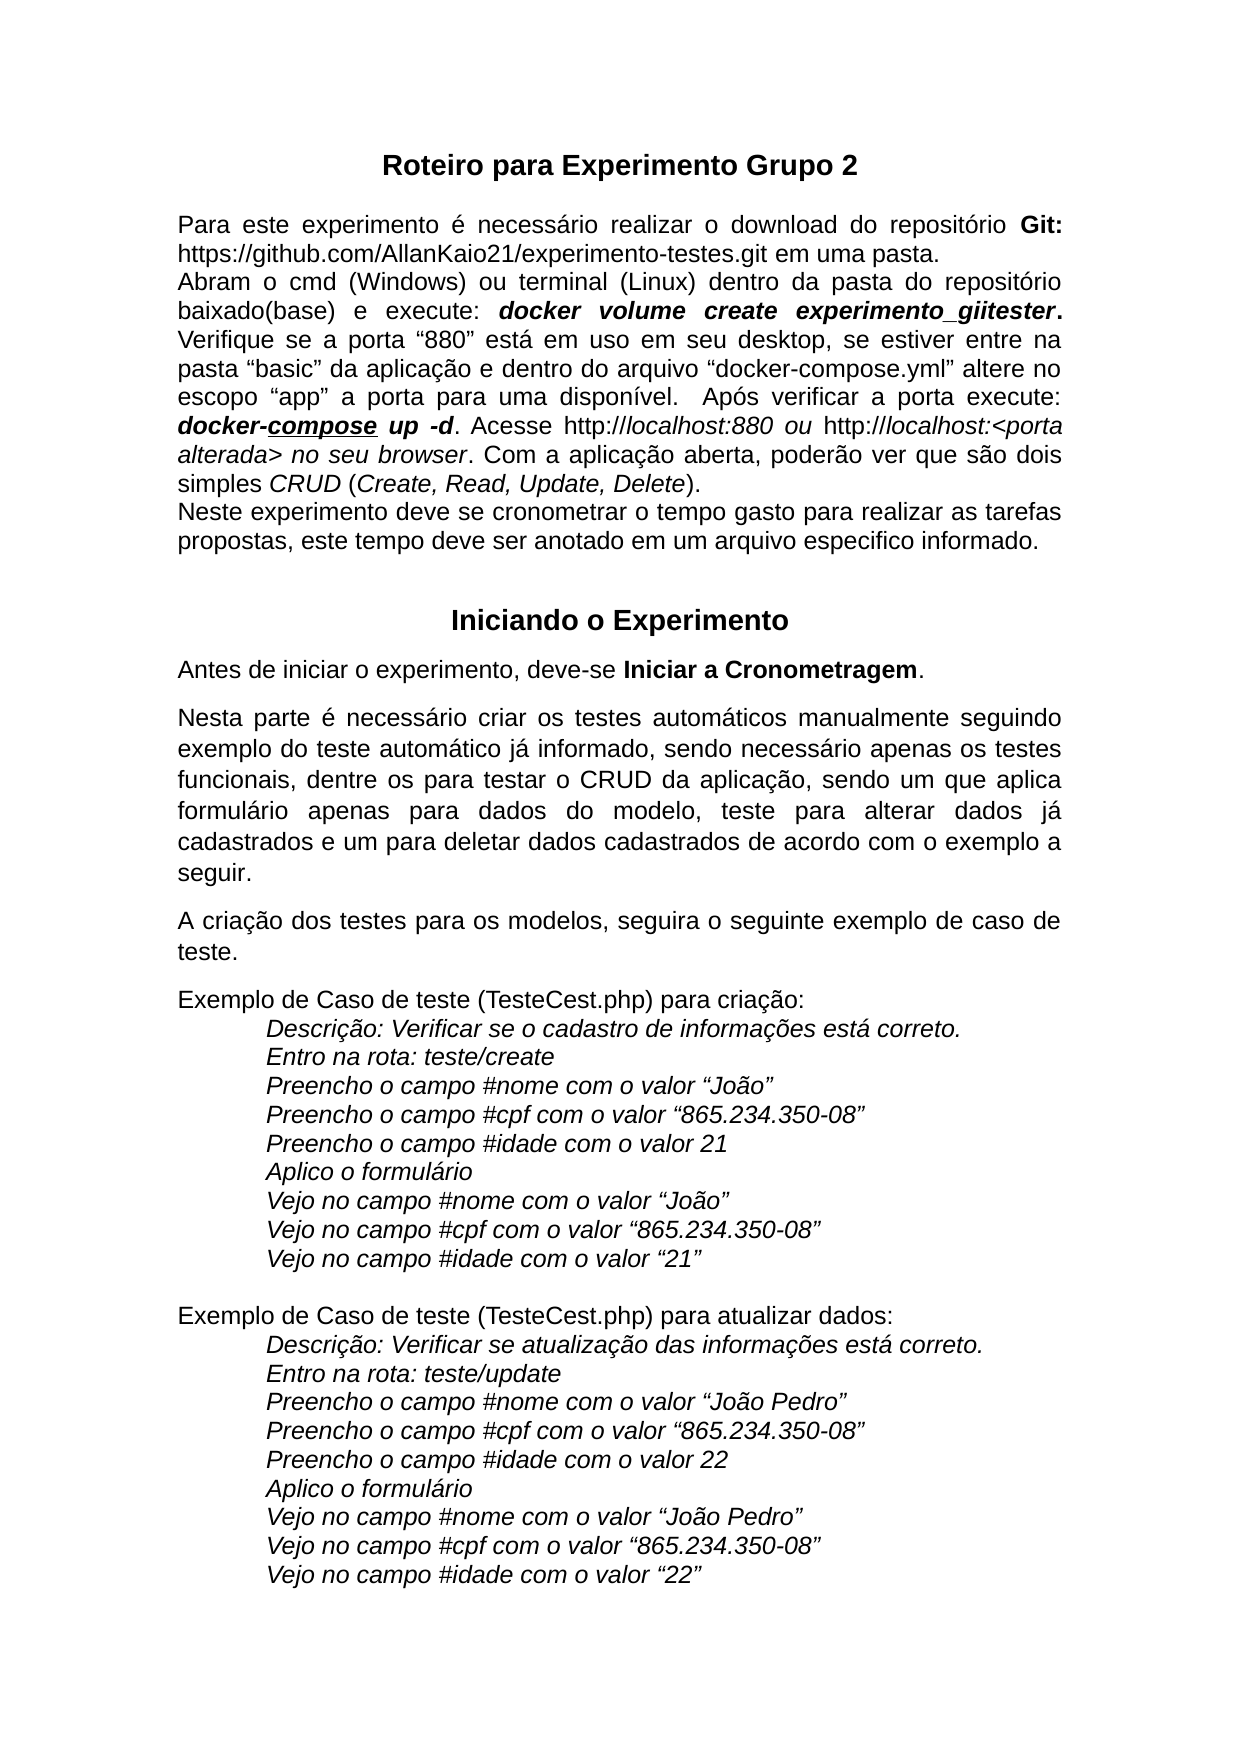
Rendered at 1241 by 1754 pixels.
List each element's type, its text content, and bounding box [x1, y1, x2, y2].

text Aplico o formulário [192, 1473, 1063, 1502]
text Vejo no campo #idade com o valor “22” [266, 1560, 1063, 1588]
text Exemplo de Caso de teste (TesteCest.php) para atualizar dados: [177, 1301, 1063, 1330]
text Para este experimento é necessário realizar o download do repositório Git: https://github.com/AllanKaio21/experimento-testes.git em uma pasta. [177, 210, 1063, 267]
text Aplico o formulário [192, 1157, 1063, 1186]
text Entro na rota: teste/create [266, 1042, 1063, 1071]
text Preencho o campo #nome com o valor “João” [266, 1071, 1063, 1100]
text Preencho o campo #cpf com o valor “865.234.350-08” [266, 1416, 1063, 1445]
text Vejo no campo #idade com o valor “21” [266, 1243, 1063, 1272]
text Vejo no campo #nome com o valor “João” [266, 1186, 1063, 1215]
text Entro na rota: teste/update [266, 1358, 1063, 1387]
text A criação dos testes para os modelos, seguira o seguinte exemplo de caso de teste. [177, 906, 1063, 966]
text Iniciando o Experimento [177, 603, 1063, 636]
text Preencho o campo #cpf com o valor “865.234.350-08” [266, 1100, 1063, 1128]
text Roteiro para Experimento Grupo 2 [177, 148, 1063, 181]
text Vejo no campo #cpf com o valor “865.234.350-08” [266, 1531, 1063, 1560]
text Nesta parte é necessário criar os testes automáticos manualmente seguindo exemplo do teste automático já informado, sendo necessário apenas os testes funcionais, dentre os para testar o CRUD da aplicação, sendo um que aplica formulário apenas para dados do modelo, teste para alterar dados já cadastrados e um para deletar dados cadastrados de acordo com o exemplo a seguir. [177, 703, 1063, 887]
text Vejo no campo #nome com o valor “João Pedro” [266, 1502, 1063, 1531]
text Preencho o campo #nome com o valor “João Pedro” [266, 1387, 1063, 1416]
text Descrição: Verificar se atualização das informações está correto. [266, 1330, 1063, 1358]
text Preencho o campo #idade com o valor 22 [266, 1445, 1063, 1473]
text Descrição: Verificar se o cadastro de informações está correto. [266, 1013, 1063, 1042]
text Exemplo de Caso de teste (TesteCest.php) para criação: [177, 985, 1063, 1013]
text Abram o cmd (Windows) ou terminal (Linux) dentro da pasta do repositório baixado(base) e execute: docker volume create experimento_giitester. Verifique se a porta “880” está em uso em seu desktop, se estiver entre na pasta “basic” da aplicação e dentro do arquivo “docker-compose.yml” altere no escopo “app” a porta para uma disponível. Após verificar a porta execute: docker-compose up -d. Acesse http://localhost:880 ou http://localhost:<porta alterada> no seu browser. Com a aplicação aberta, poderão ver que são dois simples CRUD (Create, Read, Update, Delete). [177, 267, 1063, 497]
text Antes de iniciar o experimento, deve-se Iniciar a Cronometragem. [177, 655, 1063, 684]
text Neste experimento deve se cronometrar o tempo gasto para realizar as tarefas propostas, este tempo deve ser anotado em um arquivo especifico informado. [177, 497, 1063, 555]
text Vejo no campo #cpf com o valor “865.234.350-08” [266, 1215, 1063, 1243]
text Preencho o campo #idade com o valor 21 [266, 1128, 1063, 1157]
